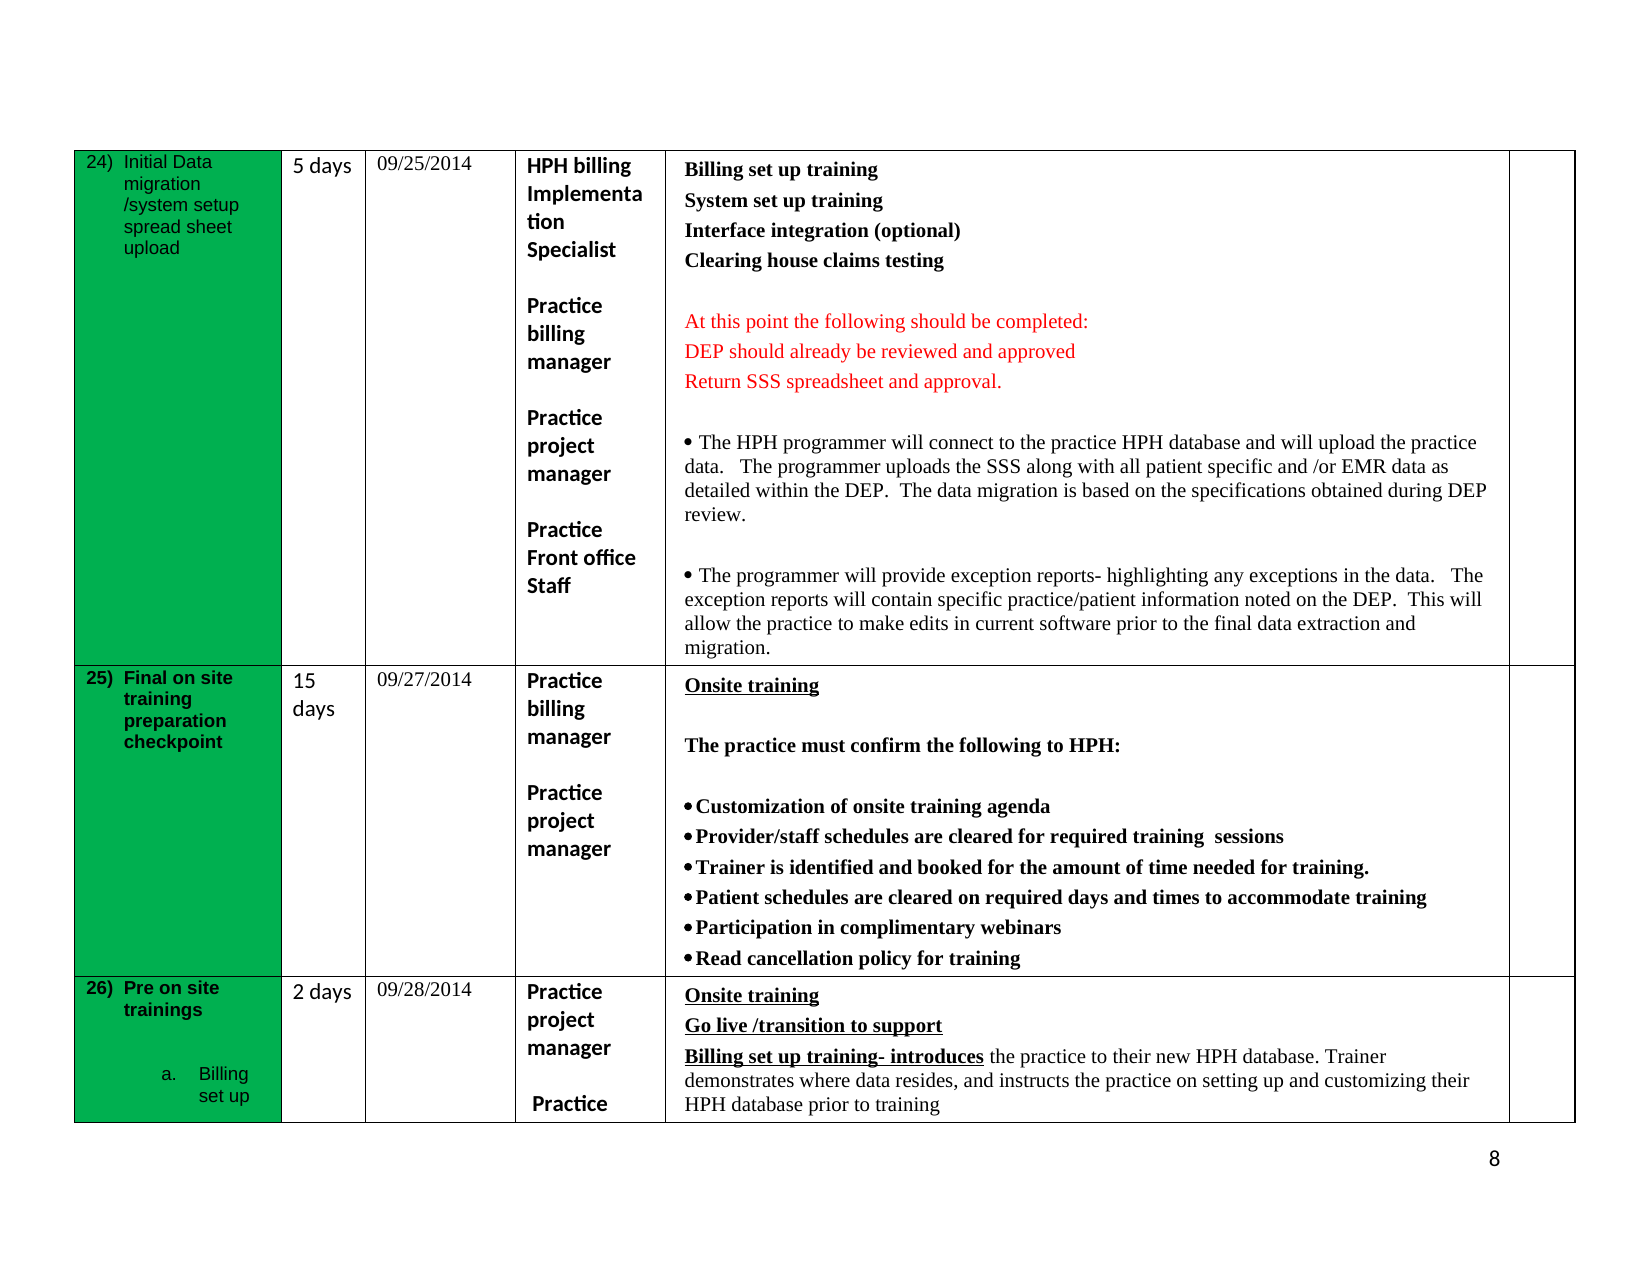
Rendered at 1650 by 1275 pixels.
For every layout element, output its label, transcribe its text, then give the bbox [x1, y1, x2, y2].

table_cell [1510, 977, 1574, 1122]
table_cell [75, 977, 281, 1122]
table_cell Initial Data migration /system setup spread sheet upload [75, 151, 281, 665]
table_cell HPH billing Implementation Specialist Practice billing manager Practice project manager Practice Front office Staff [516, 151, 665, 665]
table_cell Onsite training The practice must confirm the following to HPH: Customization of onsite training agenda Provider/staff schedules are cleared for required training sessions Trainer is identified and booked for the amount of time needed for training. Patient schedules are cleared on required days and times to accommodate training Participation in complimentary webinars Read cancellation policy for training [666, 666, 1509, 976]
table_cell Practice billing manager Practice project manager [516, 666, 665, 976]
table_cell Final on site training preparation checkpoint [75, 666, 281, 976]
table_cell Billing set up training System set up training Interface integration (optional) Clearing house claims testing At this point the following should be completed: DEP should already be reviewed and approved Return SSS spreadsheet and approval. The HPH programmer will connect to the practice HPH database and will upload the practice data. The programmer uploads the SSS along with all patient specific and /or EMR data as detailed within the DEP. The data migration is based on the specifications obtained during DEP review. The programmer will provide exception reports- highlighting any exceptions in the data. The exception reports will contain specific practice/patient information noted on the DEP. This will allow the practice to make edits in current software prior to the final data extraction and migration. [666, 151, 1509, 665]
table_cell [1510, 666, 1574, 976]
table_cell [666, 977, 1509, 1122]
table_cell 2 days [282, 977, 365, 1122]
table_cell 5 days [282, 151, 365, 665]
table_cell [1510, 151, 1574, 665]
table_cell 09/28/2014 [366, 977, 515, 1122]
table_cell 09/25/2014 [366, 151, 515, 665]
table_cell 15 days [282, 666, 365, 976]
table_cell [516, 977, 665, 1122]
table_cell 09/27/2014 [366, 666, 515, 976]
